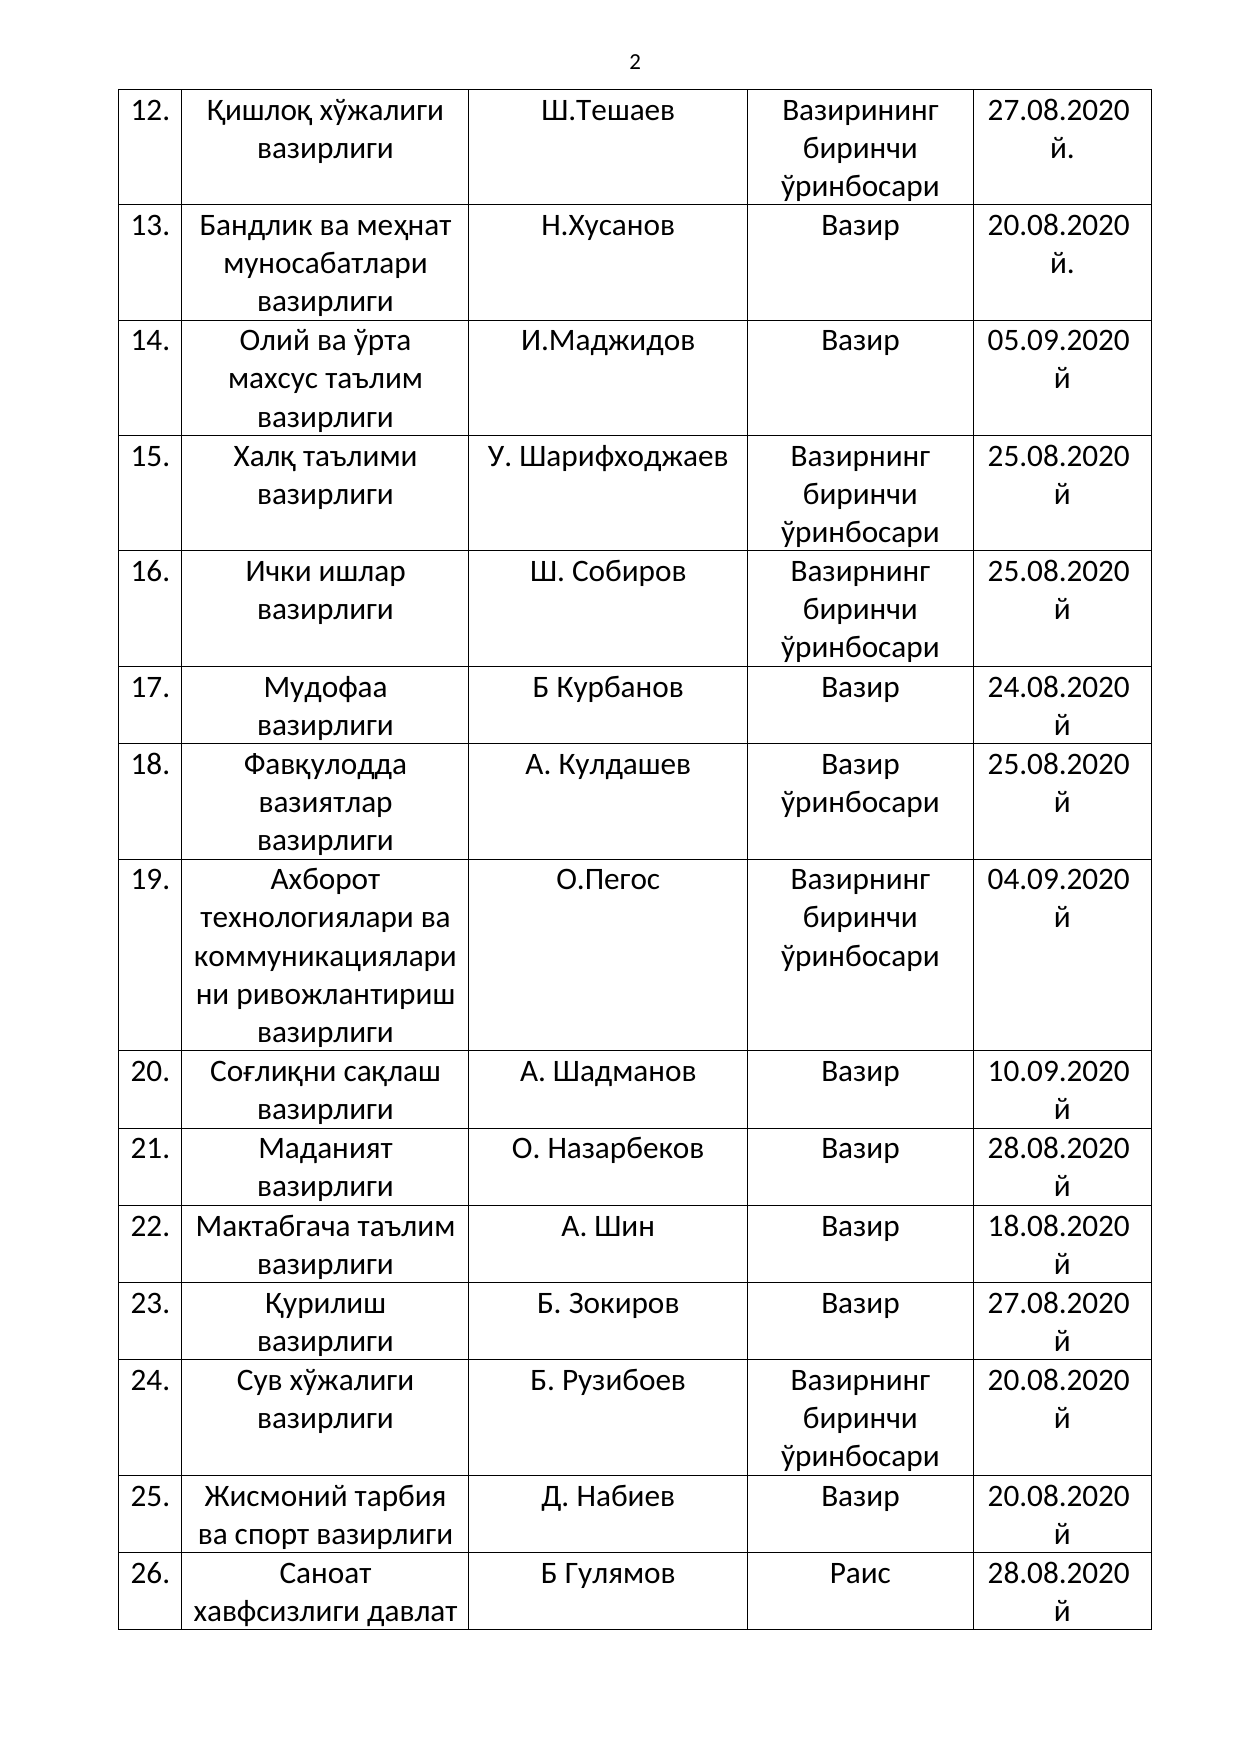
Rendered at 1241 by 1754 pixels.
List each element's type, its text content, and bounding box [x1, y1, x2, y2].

table_cell Ш.Тешаев [469, 90, 747, 204]
table_cell Вазир [748, 1129, 973, 1205]
table_cell А. Шадманов [469, 1051, 747, 1127]
table_cell 04.09.2020 й [974, 860, 1151, 1050]
table_cell 10.09.2020 й [974, 1051, 1151, 1127]
table_cell Ш. Собиров [469, 551, 747, 666]
table_cell Вазирнинг биринчи ўринбосари [748, 551, 973, 666]
table_cell [119, 321, 181, 435]
table_cell [119, 205, 181, 319]
table_cell Маданият вазирлиги [182, 1129, 468, 1205]
table_cell 25.08.2020 й [974, 551, 1151, 666]
table_cell 20.08.2020 й [974, 1476, 1151, 1552]
table_cell Фавқулодда вазиятлар вазирлиги [182, 744, 468, 858]
table_cell Вазир [748, 321, 973, 435]
table_cell Вазир [748, 1051, 973, 1127]
table_cell Жисмоний тарбия ва спорт вазирлиги [182, 1476, 468, 1552]
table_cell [748, 90, 973, 204]
table_cell 28.08.2020 й [974, 1553, 1151, 1629]
table_cell Вазирнинг биринчи ўринбосари [748, 1360, 973, 1475]
table_cell А. Кулдашев [469, 744, 747, 858]
table_cell Бандлик ва меҳнат муносабатлари вазирлиги [182, 205, 468, 319]
table_cell У. Шарифходжаев [469, 436, 747, 550]
table_cell [119, 860, 181, 1050]
table_cell Соғлиқни сақлаш вазирлиги [182, 1051, 468, 1127]
table_cell Қишлоқ хўжалиги вазирлиги [182, 90, 468, 204]
table_cell Ички ишлар вазирлиги [182, 551, 468, 666]
table_cell [119, 1129, 181, 1205]
table_cell Б. Зокиров [469, 1283, 747, 1359]
table_cell [119, 744, 181, 858]
table_cell [119, 90, 181, 204]
table_cell [119, 1051, 181, 1127]
table_cell Сув хўжалиги вазирлиги [182, 1360, 468, 1475]
table_cell 27.08.2020 й [974, 1283, 1151, 1359]
table_cell Раис [748, 1553, 973, 1629]
table_cell 05.09.2020 й [974, 321, 1151, 435]
table_cell О.Пегос [469, 860, 747, 1050]
table_cell Н.Хусанов [469, 205, 747, 319]
table_cell Мактабгача таълим вазирлиги [182, 1206, 468, 1282]
table_cell 25.08.2020 й [974, 436, 1151, 550]
table_cell [119, 1360, 181, 1475]
table_cell Вазир [748, 1206, 973, 1282]
table_cell 27.08.2020 й. [974, 90, 1151, 204]
table_cell Вазир ўринбосари [748, 744, 973, 858]
table_cell Вазир [748, 1476, 973, 1552]
table_cell Ахборот технологиялари ва коммуникацияларини ривожлантириш вазирлиги [182, 860, 468, 1050]
table_cell [119, 551, 181, 666]
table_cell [182, 1553, 468, 1629]
table_cell [119, 667, 181, 743]
table_cell 28.08.2020 й [974, 1129, 1151, 1205]
table_cell О. Назарбеков [469, 1129, 747, 1205]
table_cell Д. Набиев [469, 1476, 747, 1552]
table_cell [119, 1553, 181, 1629]
table_cell [119, 1283, 181, 1359]
table_cell Б Курбанов [469, 667, 747, 743]
table_cell 25.08.2020 й [974, 744, 1151, 858]
table_cell Б Гулямов [469, 1553, 747, 1629]
table_cell 18.08.2020 й [974, 1206, 1151, 1282]
table_cell 20.08.2020 й. [974, 205, 1151, 319]
table_cell [119, 1476, 181, 1552]
table_cell Олий ва ўрта махсус таълим вазирлиги [182, 321, 468, 435]
table_cell 24.08.2020 й [974, 667, 1151, 743]
table_cell Халқ таълими вазирлиги [182, 436, 468, 550]
table_cell [119, 1206, 181, 1282]
table_cell А. Шин [469, 1206, 747, 1282]
table_cell [119, 436, 181, 550]
table_cell Вазир [748, 205, 973, 319]
table_cell Қурилиш вазирлиги [182, 1283, 468, 1359]
table_cell 20.08.2020 й [974, 1360, 1151, 1475]
table_cell Вазирнинг биринчи ўринбосари [748, 436, 973, 550]
table_cell Мудофаа вазирлиги [182, 667, 468, 743]
table_cell Б. Рузибоев [469, 1360, 747, 1475]
table_cell Вазирнинг биринчи ўринбосари [748, 860, 973, 1050]
table_cell Вазир [748, 1283, 973, 1359]
table_cell И.Маджидов [469, 321, 747, 435]
table_cell Вазир [748, 667, 973, 743]
